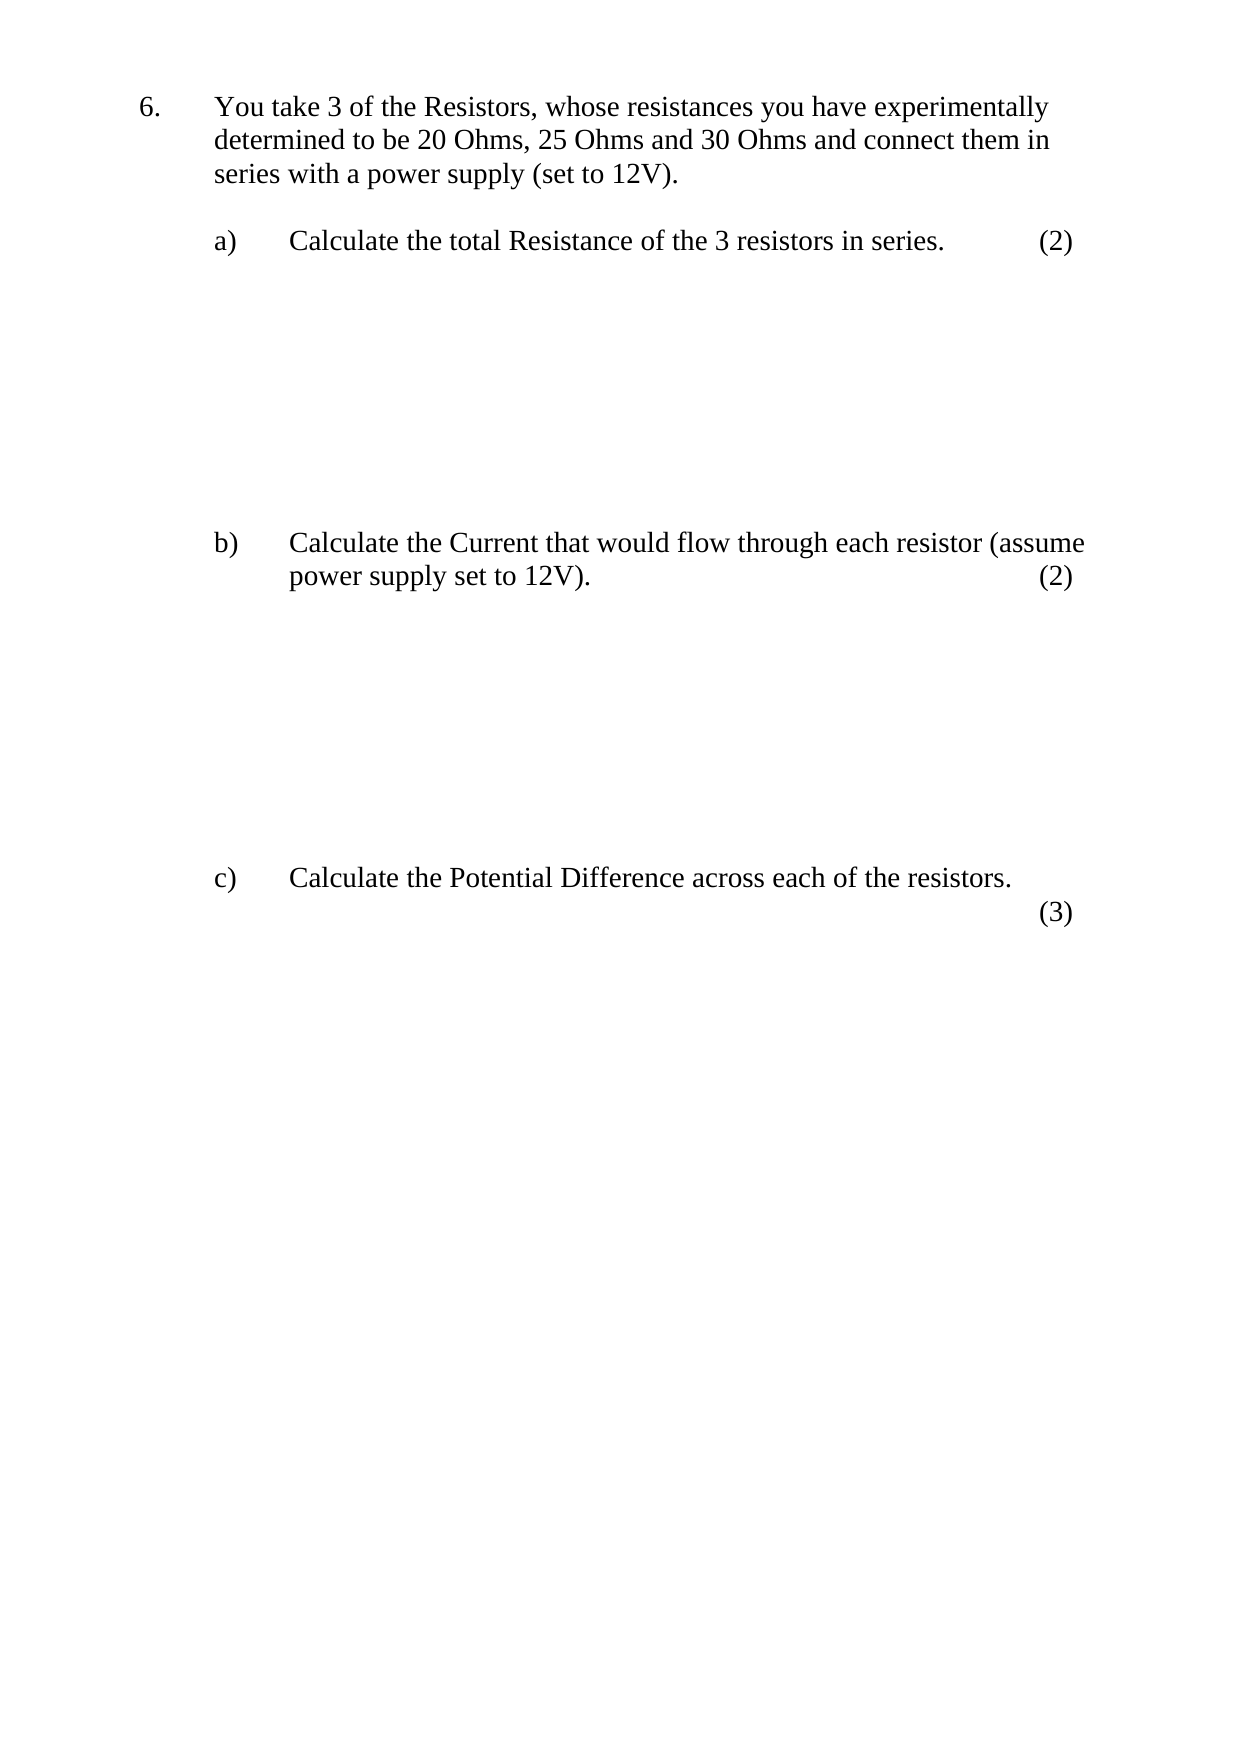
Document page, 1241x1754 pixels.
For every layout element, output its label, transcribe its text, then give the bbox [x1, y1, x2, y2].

text c) Calculate the Potential Difference across each of the resistors. [214, 860, 1101, 894]
text (3) [139, 894, 1101, 927]
text 6. You take 3 of the Resistors, whose resistances you have experimentally determined to be 20 Ohms, 25 Ohms and 30 Ohms and connect them in series with a power supply (set to 12V). [139, 89, 1101, 189]
text b) Calculate the Current that would flow through each resistor (assume power supply set to 12V). (2) [214, 525, 1101, 592]
text a) Calculate the total Resistance of the 3 resistors in series. (2) [139, 223, 1101, 256]
